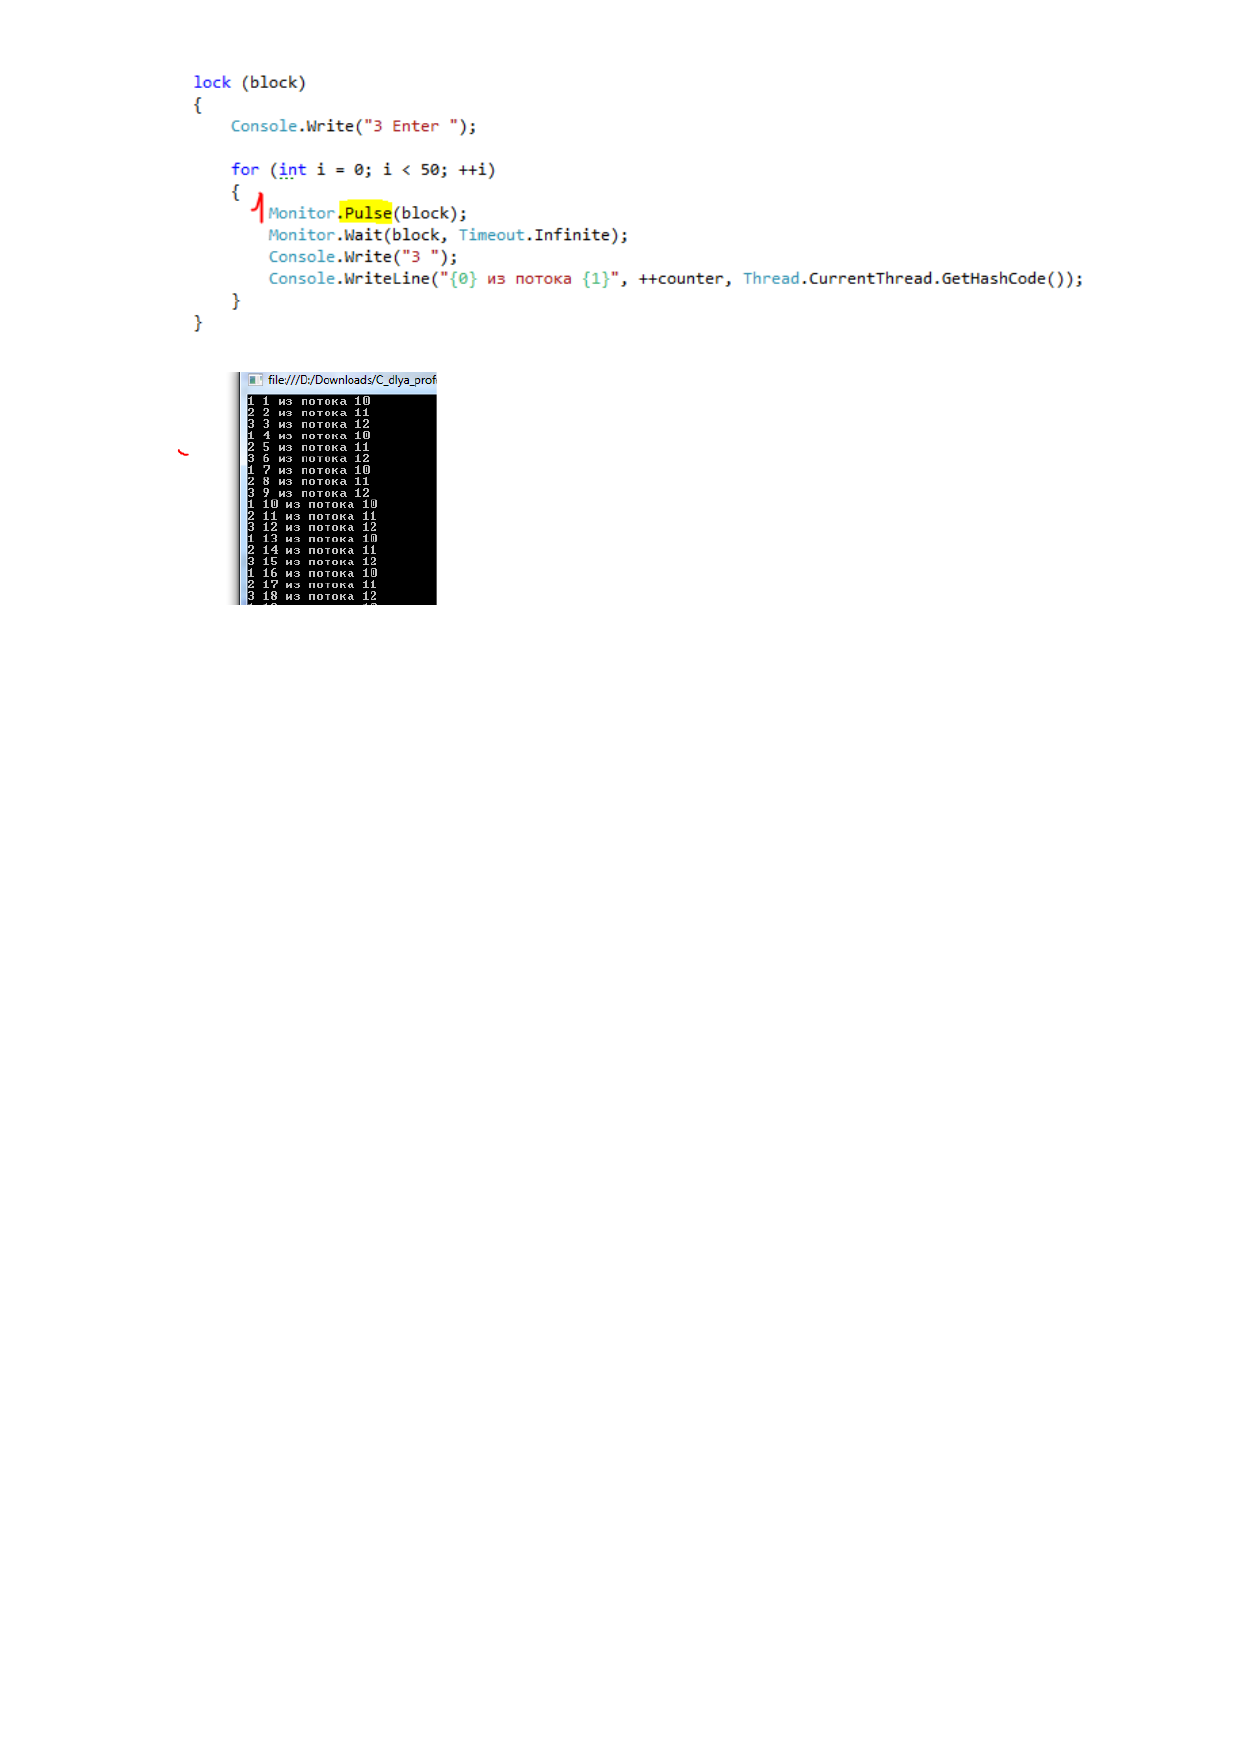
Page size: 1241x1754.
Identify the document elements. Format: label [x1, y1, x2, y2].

picture [177, 73, 1152, 348]
picture [177, 372, 437, 605]
